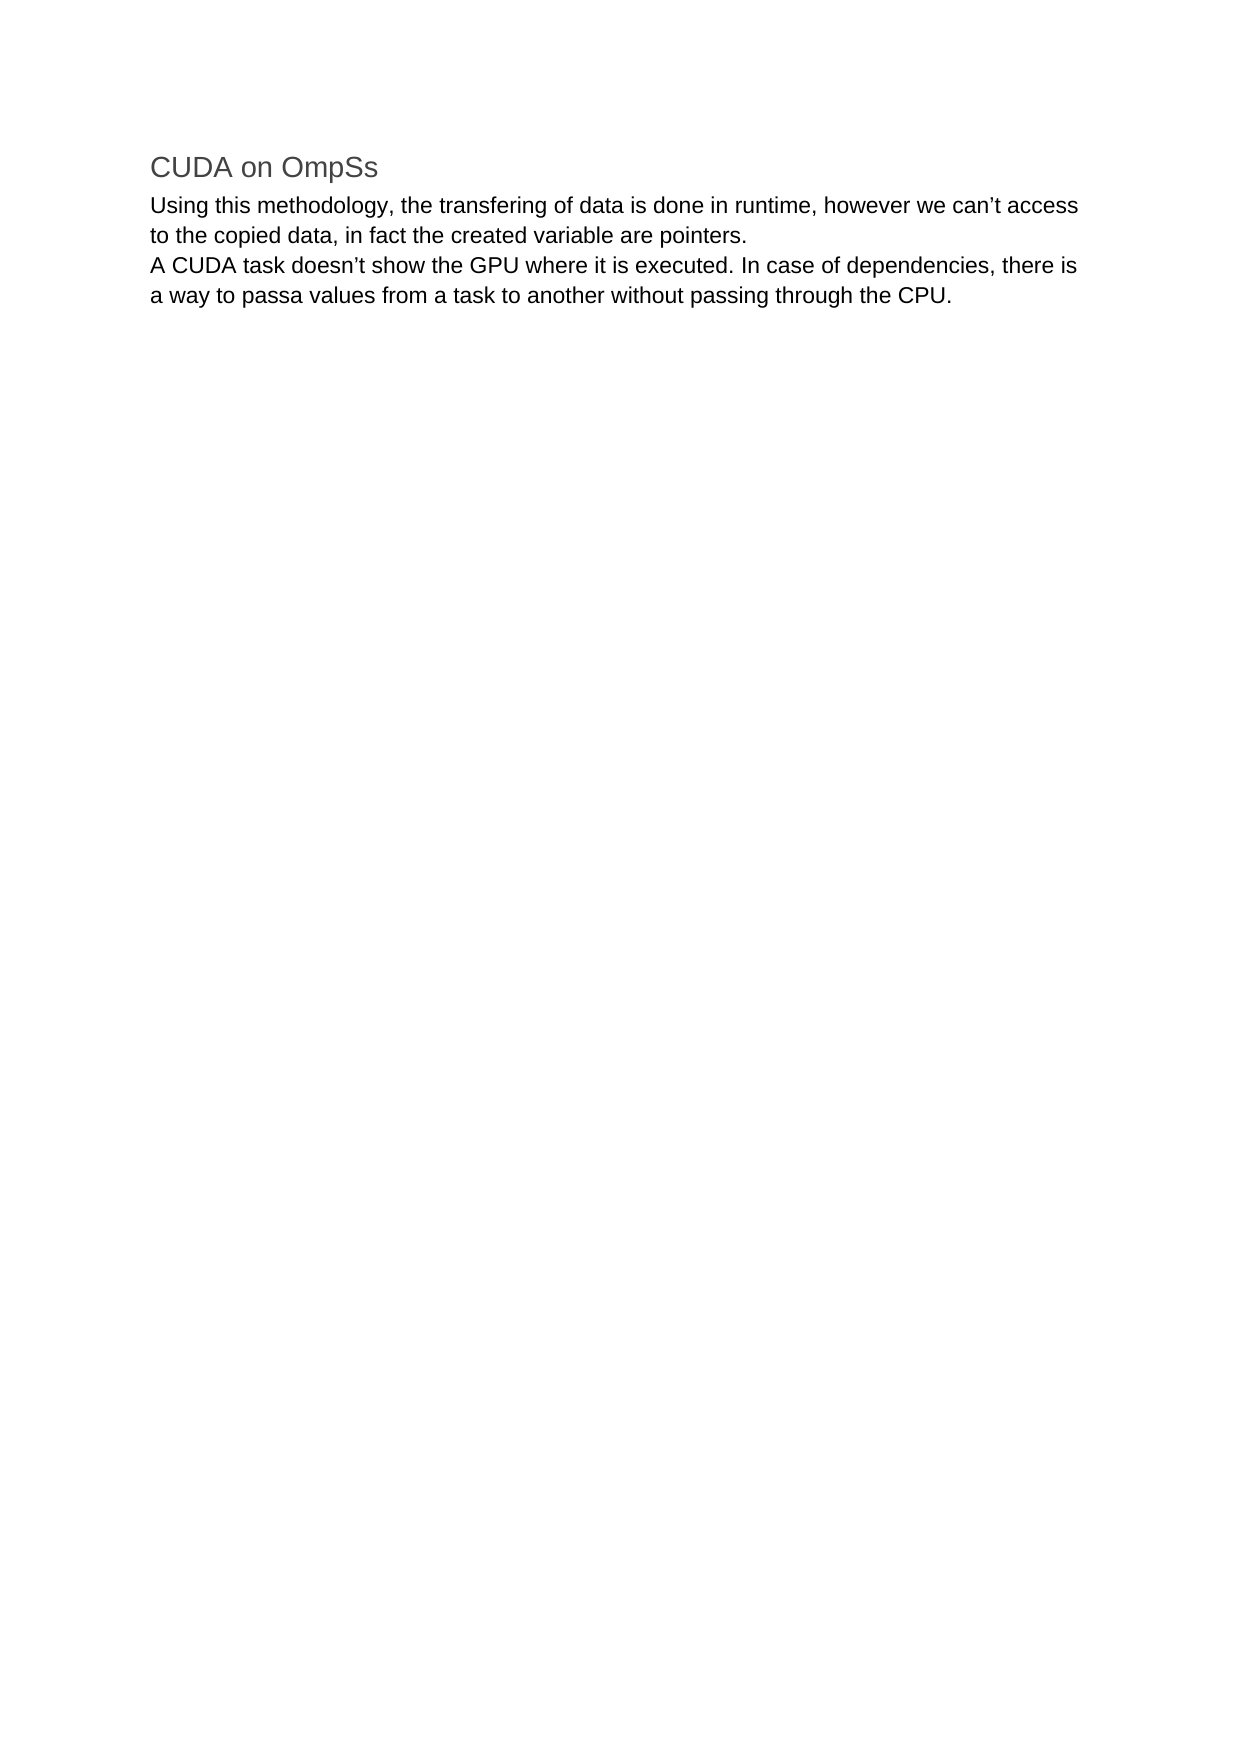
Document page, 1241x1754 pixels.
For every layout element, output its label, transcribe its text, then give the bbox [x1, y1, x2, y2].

text Using this methodology, the transfering of data is done in runtime, however we can’t access to the copied data, in fact the created variable are pointers. [150, 192, 1090, 248]
subtitle CUDA on OmpSs [150, 150, 1090, 183]
text A CUDA task doesn’t show the GPU where it is executed. In case of dependencies, there is a way to passa values from a task to another without passing through the CPU. [150, 252, 1090, 309]
